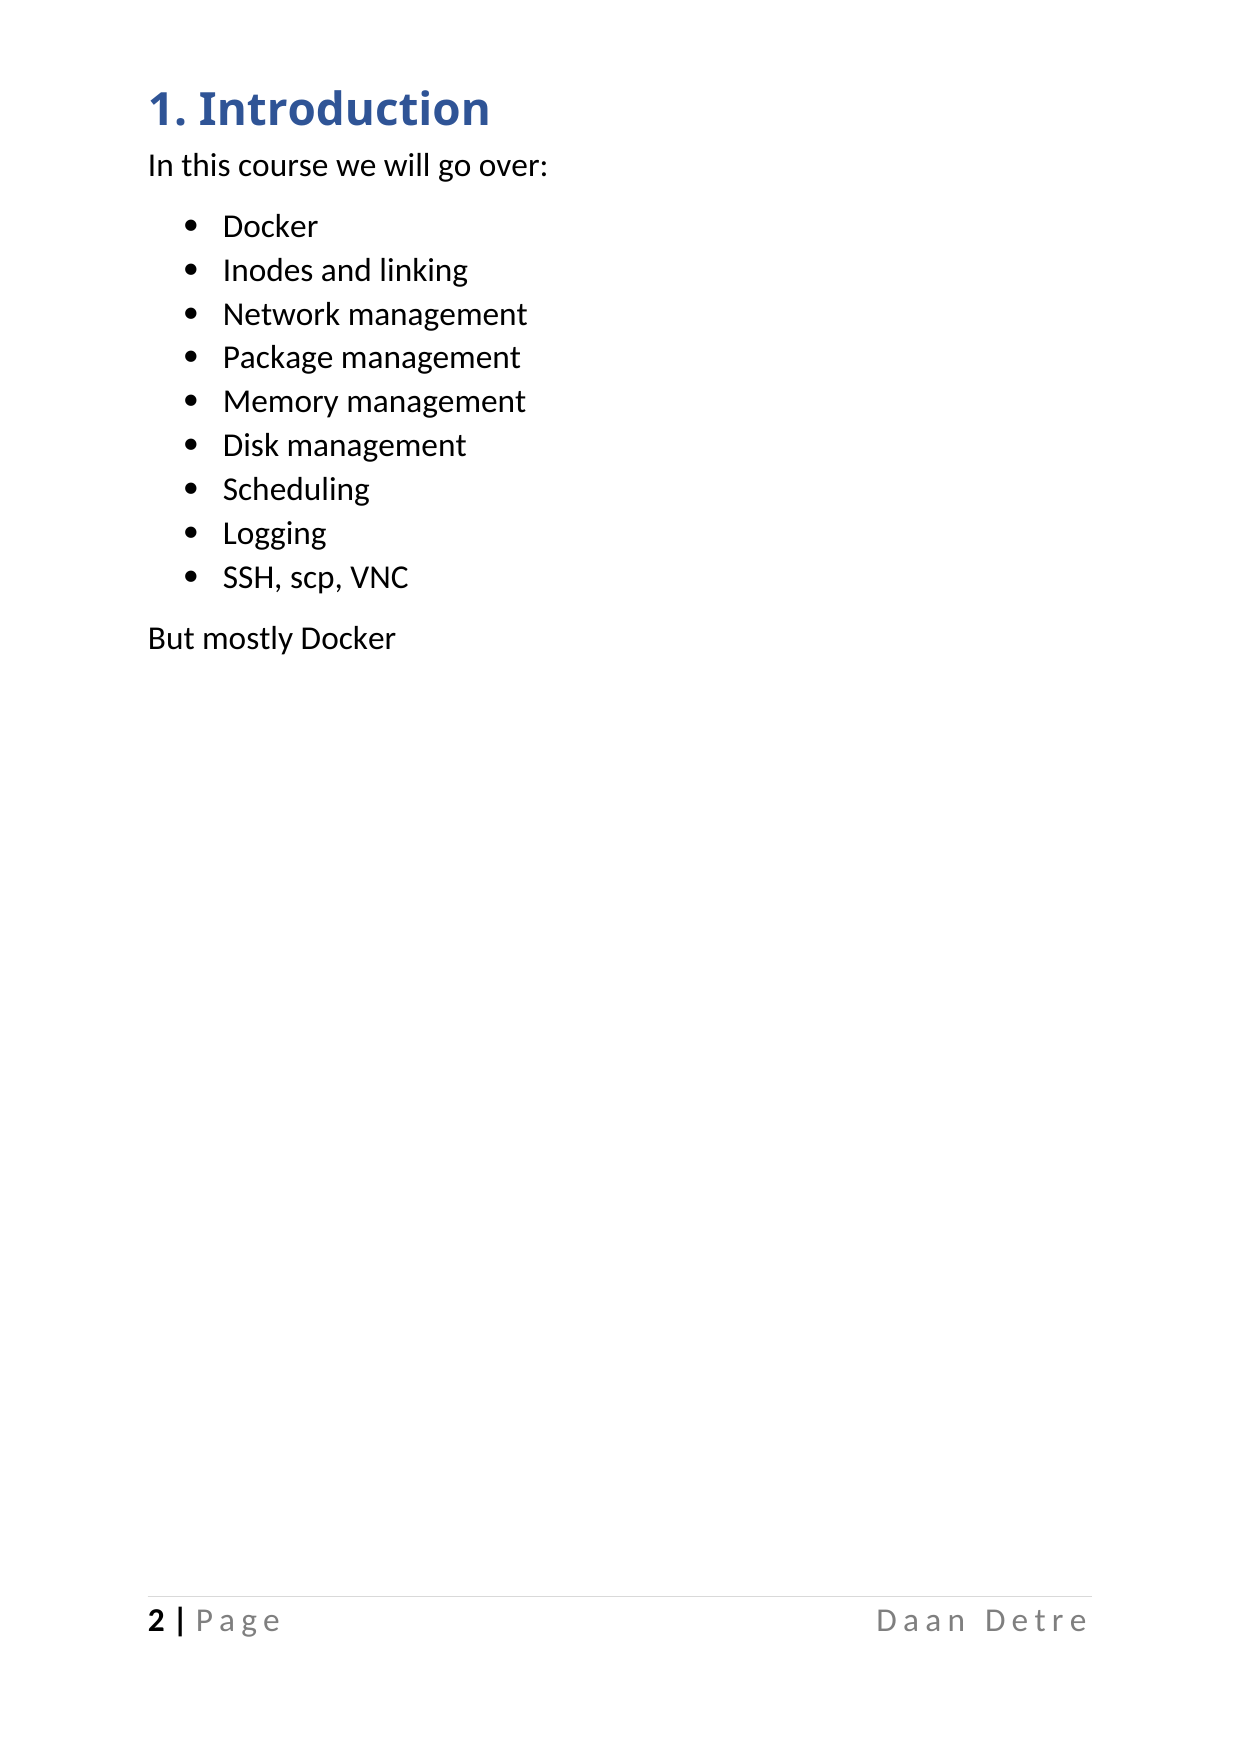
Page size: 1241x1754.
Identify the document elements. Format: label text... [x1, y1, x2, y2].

list SSH, scp, VNC [185, 556, 1092, 597]
list Network management [185, 293, 1092, 333]
text But mostly Docker [148, 617, 1092, 658]
subtitle 1. Introduction [148, 77, 1092, 139]
list Inodes and linking [185, 249, 1092, 289]
list Package management [185, 337, 1092, 377]
list Logging [185, 512, 1092, 553]
text In this course we will go over: [148, 144, 1092, 185]
list Docker [185, 205, 1092, 245]
list Disk management [185, 424, 1092, 465]
list Scheduling [185, 468, 1092, 509]
list Memory management [185, 381, 1092, 421]
